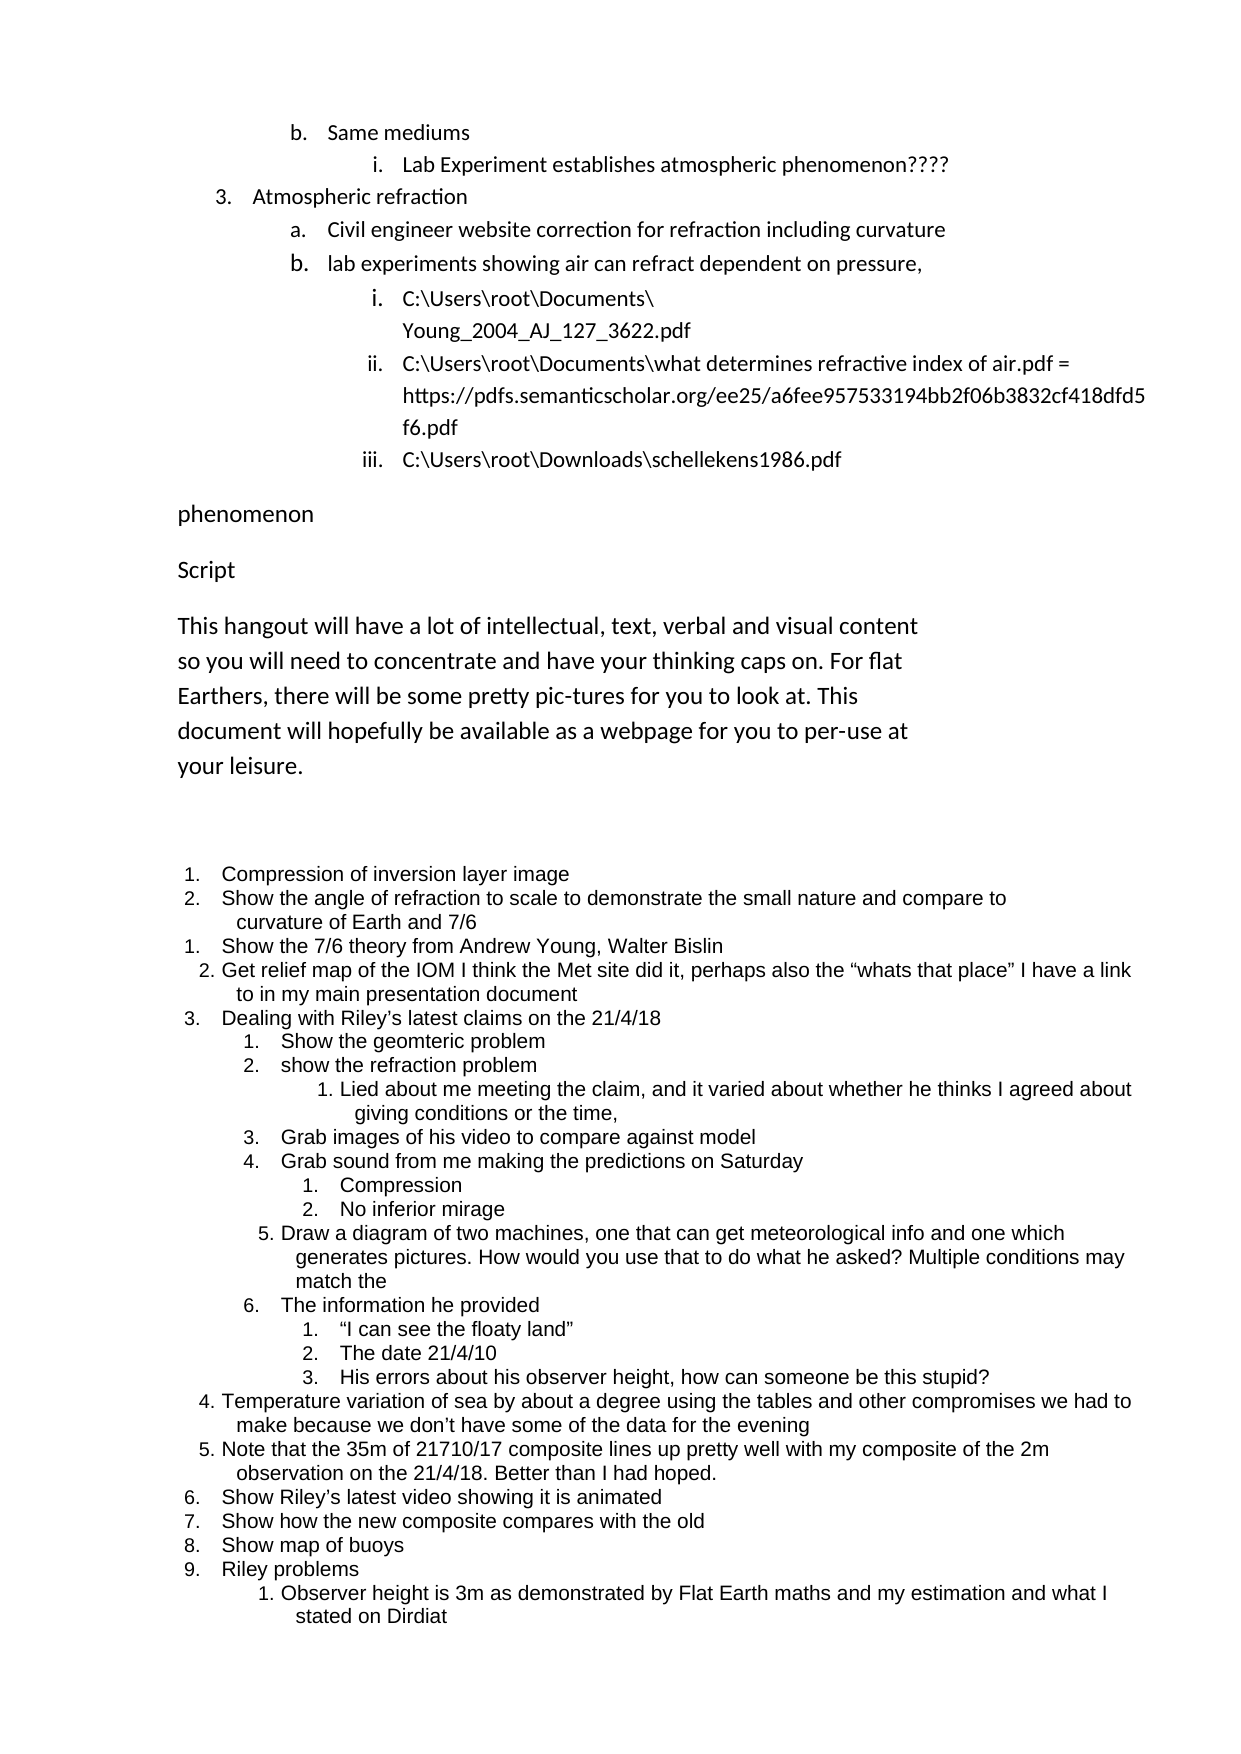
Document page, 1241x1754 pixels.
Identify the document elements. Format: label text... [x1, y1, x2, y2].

list Observer height is 3m as demonstrated by Flat Earth maths and my estimation and what I stated on Dirdiat [258, 1580, 1152, 1628]
list Draw a diagram of two machines, one that can get meteorological info and one which generates pictures. How would you use that to do what he asked? Multiple conditions may match the [258, 1221, 1152, 1293]
list C:\Users\root\Documents\what determines refractive index of air.pdf = https://pdfs.semanticscholar.org/ee25/a6fee957533194bb2f06b3832cf418dfd5f6.pdf [383, 349, 1152, 441]
list The date 21/4/10 [302, 1341, 1152, 1365]
text Script [177, 554, 942, 585]
list Dealing with Riley’s latest claims on the 21/4/18 [184, 1005, 1152, 1029]
text This hangout will have a lot of intellectual, text, verbal and visual content so you will need to concentrate and have your thinking caps on. For flat Earthers, there will be some pretty pic-tures for you to look at. This document will hopefully be available as a webpage for you to per-use at your leisure. [177, 610, 942, 781]
text phenomenon [177, 498, 942, 529]
text curvature of Earth and 7/6 [236, 909, 1152, 933]
list “I can see the floaty land” [302, 1317, 1152, 1341]
list Compression of inversion layer image [184, 862, 1152, 886]
list Same mediums [290, 118, 1152, 146]
list Lied about me meeting the claim, and it varied about whether he thinks I agreed about giving conditions or the time, [317, 1077, 1152, 1125]
list lab experiments showing air can refract dependent on pressure, [290, 247, 942, 277]
list Get relief map of the IOM I think the Met site did it, perhaps also the “whats that place” I have a link to in my main presentation document [199, 957, 1152, 1005]
list show the refraction problem [243, 1053, 1152, 1077]
list Lab Experiment establishes atmospheric phenomenon???? [383, 150, 1152, 178]
list Civil engineer website correction for refraction including curvature [290, 215, 1152, 243]
list Show the geomteric problem [243, 1029, 1152, 1053]
list Show how the new composite compares with the old [184, 1508, 1152, 1532]
list Grab images of his video to compare against model [243, 1125, 1152, 1149]
list His errors about his observer height, how can someone be this stupid? [302, 1365, 1152, 1389]
list Temperature variation of sea by about a degree using the tables and other compromises we had to make because we don’t have some of the data for the evening [199, 1389, 1152, 1437]
list Riley problems [184, 1556, 1152, 1580]
list Atmospheric refraction [215, 182, 1152, 211]
list No inferior mirage [302, 1197, 1152, 1221]
list The information he provided [243, 1293, 1152, 1317]
list C:\Users\root\Documents\Young_2004_AJ_127_3622.pdf [383, 282, 942, 344]
list Note that the 35m of 21710/17 composite lines up pretty well with my composite of the 2m observation on the 21/4/18. Better than I had hoped. [199, 1437, 1152, 1484]
list Show the angle of refraction to scale to demonstrate the small nature and compare to [184, 886, 1152, 909]
list Compression [302, 1173, 1152, 1197]
list Show Riley’s latest video showing it is animated [184, 1484, 1152, 1508]
list Show map of buoys [184, 1532, 1152, 1556]
list C:\Users\root\Downloads\schellekens1986.pdf [383, 445, 1152, 473]
list Grab sound from me making the predictions on Saturday [243, 1149, 1152, 1173]
list Show the 7/6 theory from Andrew Young, Walter Bislin [184, 933, 1152, 957]
